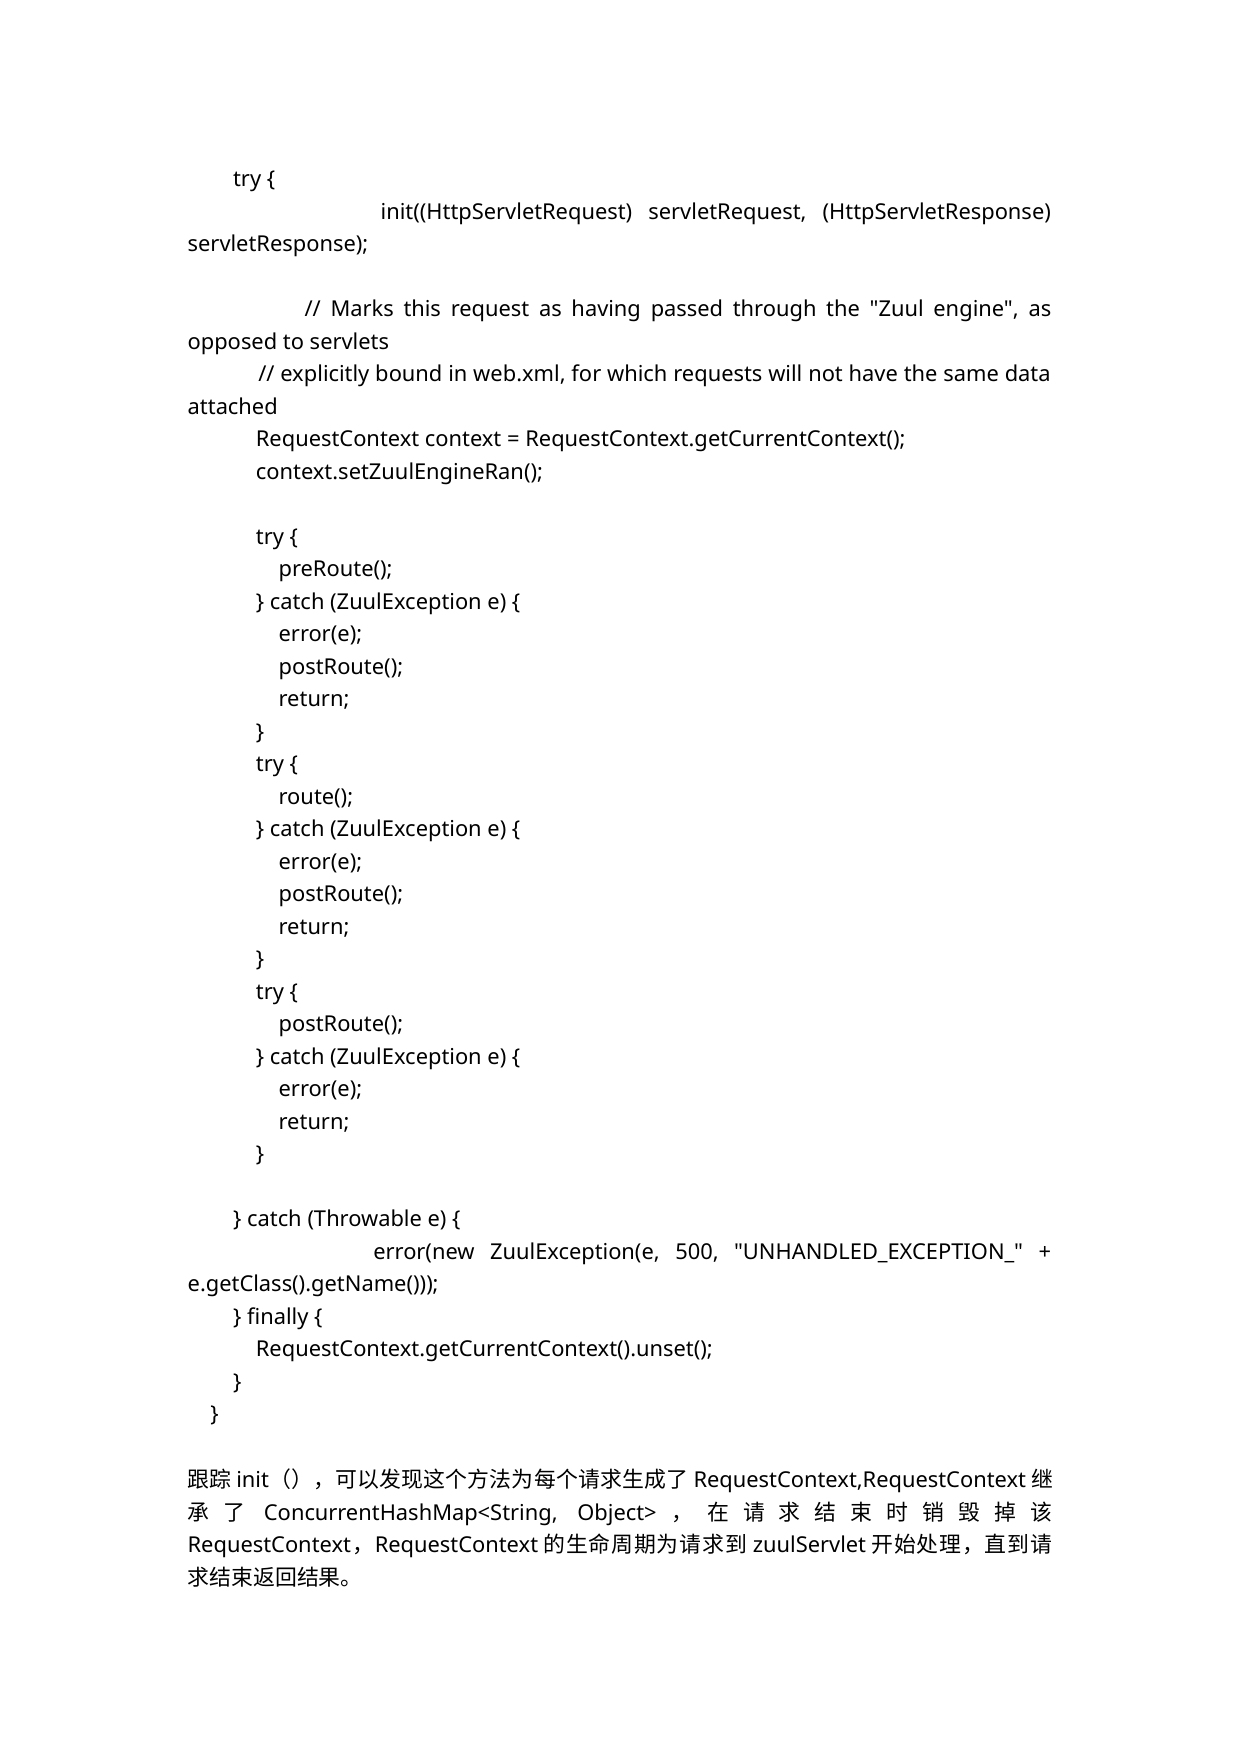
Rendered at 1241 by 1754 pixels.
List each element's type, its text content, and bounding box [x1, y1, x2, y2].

text } catch (Throwable e) { [187, 1202, 1053, 1234]
text } catch (ZuulException e) { [187, 812, 1053, 844]
text } [187, 1397, 1053, 1429]
text return; [187, 909, 1053, 942]
text } finally { [187, 1299, 1053, 1332]
text init((HttpServletRequest) servletRequest, (HttpServletResponse) servletResponse); [187, 194, 1053, 259]
text try { [187, 519, 1053, 552]
text return; [187, 682, 1053, 714]
text RequestContext context = RequestContext.getCurrentContext(); [187, 422, 1053, 454]
text route(); [187, 779, 1053, 812]
text } [187, 942, 1053, 974]
text } [187, 1364, 1053, 1397]
text 跟踪init（），可以发现这个方法为每个请求生成了RequestContext,RequestContext继承了ConcurrentHashMap<String, Object>，在请求结束时销毁掉该RequestContext，RequestContext的生命周期为请求到zuulServlet开始处理，直到请求结束返回结果。 [187, 1462, 1053, 1592]
text context.setZuulEngineRan(); [187, 454, 1053, 487]
text return; [187, 1104, 1053, 1137]
text try { [187, 974, 1053, 1007]
text error(e); [187, 617, 1053, 649]
text } catch (ZuulException e) { [187, 1039, 1053, 1072]
text postRoute(); [187, 649, 1053, 682]
text preRoute(); [187, 552, 1053, 584]
text // Marks this request as having passed through the "Zuul engine", as opposed to servlets [187, 292, 1053, 357]
text } [187, 714, 1053, 747]
text } [187, 1137, 1053, 1169]
text error(e); [187, 1072, 1053, 1104]
text try { [187, 747, 1053, 779]
text RequestContext.getCurrentContext().unset(); [187, 1332, 1053, 1364]
text } catch (ZuulException e) { [187, 584, 1053, 617]
text postRoute(); [187, 877, 1053, 909]
text error(e); [187, 844, 1053, 877]
text try { [187, 162, 1053, 194]
text error(new ZuulException(e, 500, "UNHANDLED_EXCEPTION_" + e.getClass().getName())); [187, 1234, 1053, 1299]
text postRoute(); [187, 1007, 1053, 1039]
text // explicitly bound in web.xml, for which requests will not have the same data attached [187, 357, 1053, 422]
